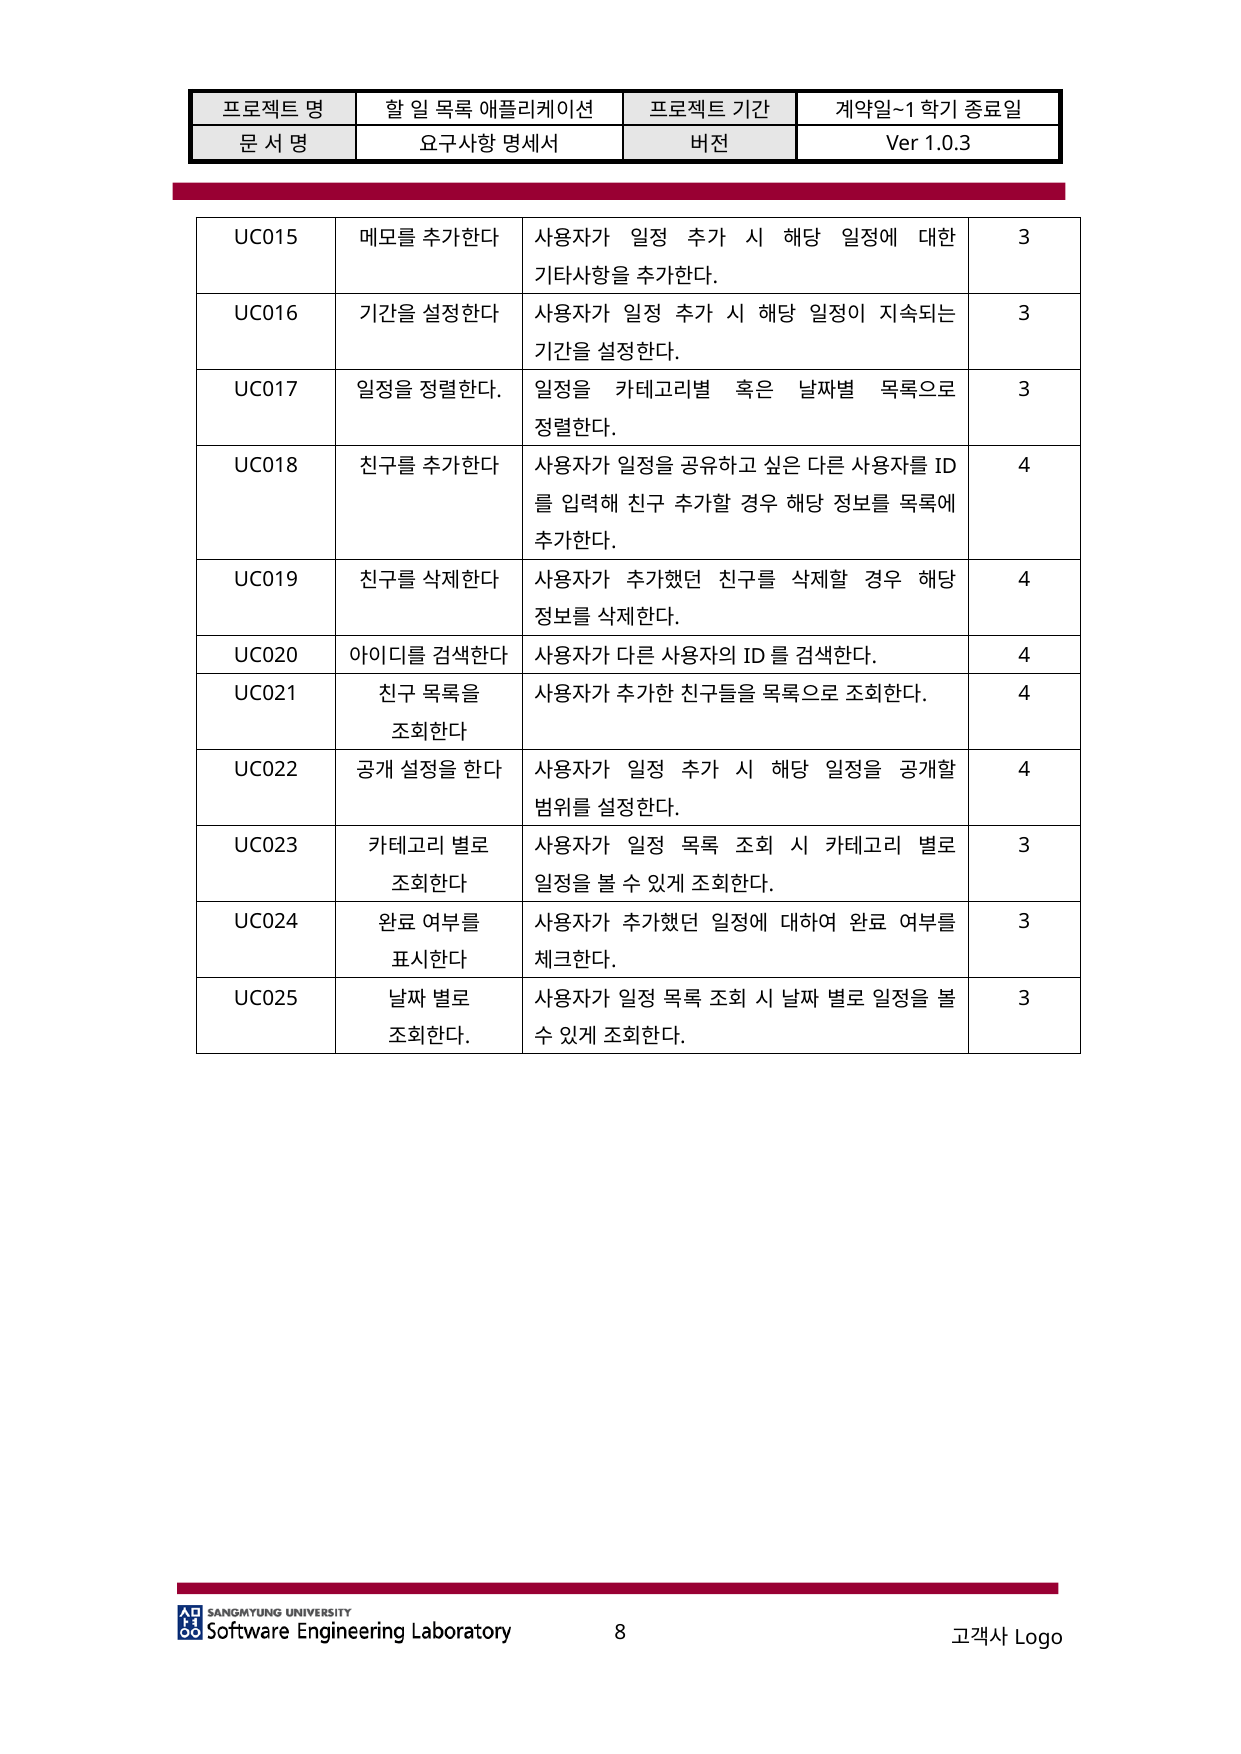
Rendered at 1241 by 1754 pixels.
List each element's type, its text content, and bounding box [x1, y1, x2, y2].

table_cell 메모를 추가한다 [336, 218, 522, 293]
table_cell 일정을 카테고리별 혹은 날짜별 목록으로 정렬한다. [523, 370, 968, 445]
table_cell UC020 [197, 636, 335, 673]
table_cell 아이디를 검색한다 [336, 636, 522, 673]
table_cell 사용자가 일정 추가 시 해당 일정이 지속되는 기간을 설정한다. [523, 294, 968, 369]
table_cell 공개 설정을 한다 [336, 750, 522, 825]
table_cell 3 [969, 978, 1080, 1053]
table_cell 3 [969, 218, 1080, 293]
table_cell 사용자가 추가한 친구들을 목록으로 조회한다. [523, 674, 968, 749]
table_cell 4 [969, 750, 1080, 825]
table_cell 3 [969, 902, 1080, 977]
table_cell 날짜 별로 조회한다. [336, 978, 522, 1053]
table_cell 사용자가 다른 사용자의 ID를 검색한다. [523, 636, 968, 673]
table_cell UC023 [197, 826, 335, 901]
table_cell UC018 [197, 446, 335, 558]
table_cell 완료 여부를 표시한다 [336, 902, 522, 977]
table_cell 사용자가 추가했던 일정에 대하여 완료 여부를 체크한다. [523, 902, 968, 977]
table_cell 사용자가 일정을 공유하고 싶은 다른 사용자를 ID를 입력해 친구 추가할 경우 해당 정보를 목록에 추가한다. [523, 446, 968, 558]
table_cell UC016 [197, 294, 335, 369]
table_cell 기간을 설정한다 [336, 294, 522, 369]
table_cell 사용자가 일정 목록 조회 시 카테고리 별로 일정을 볼 수 있게 조회한다. [523, 826, 968, 901]
table_cell 3 [969, 294, 1080, 369]
table_cell UC024 [197, 902, 335, 977]
table_cell 친구를 삭제한다 [336, 560, 522, 634]
table_cell 일정을 정렬한다. [336, 370, 522, 445]
table_cell 4 [969, 674, 1080, 749]
table_cell UC019 [197, 560, 335, 634]
picture [177, 1605, 515, 1645]
table_cell 4 [969, 446, 1080, 558]
table_cell UC021 [197, 674, 335, 749]
table_cell UC017 [197, 370, 335, 445]
table_cell UC022 [197, 750, 335, 825]
table_cell 4 [969, 560, 1080, 634]
table_cell UC025 [197, 978, 335, 1053]
table_cell 사용자가 일정 추가 시 해당 일정을 공개할 범위를 설정한다. [523, 750, 968, 825]
table_cell 3 [969, 370, 1080, 445]
table_cell UC015 [197, 218, 335, 293]
table_cell 친구를 추가한다 [336, 446, 522, 558]
table_cell 친구 목록을 조회한다 [336, 674, 522, 749]
table_cell 사용자가 일정 추가 시 해당 일정에 대한 기타사항을 추가한다. [523, 218, 968, 293]
table_cell 3 [969, 826, 1080, 901]
table_cell 카테고리 별로 조회한다 [336, 826, 522, 901]
table_cell 4 [969, 636, 1080, 673]
table_cell 사용자가 일정 목록 조회 시 날짜 별로 일정을 볼 수 있게 조회한다. [523, 978, 968, 1053]
table_cell 사용자가 추가했던 친구를 삭제할 경우 해당 정보를 삭제한다. [523, 560, 968, 634]
